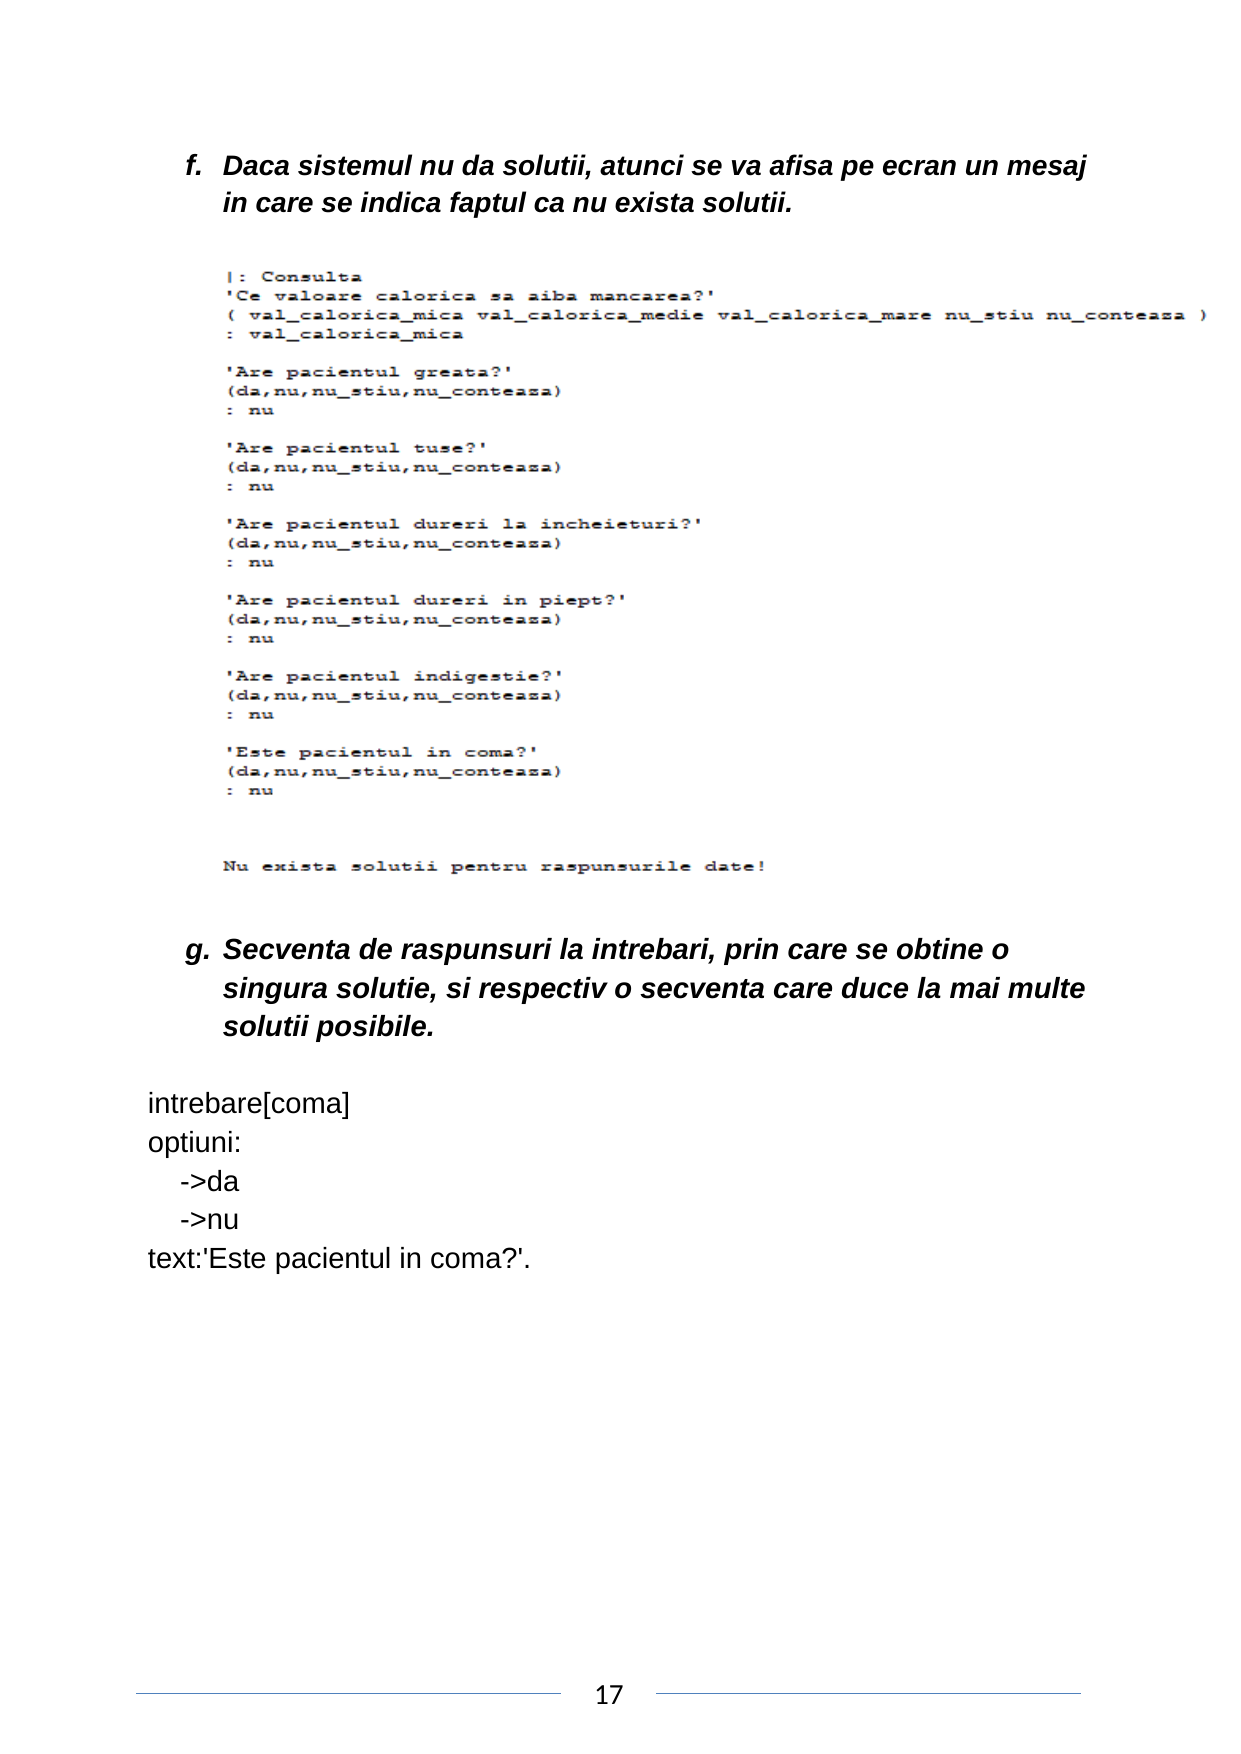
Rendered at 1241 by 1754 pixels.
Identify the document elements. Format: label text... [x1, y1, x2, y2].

text text:'Este pacientul in coma?'. [148, 1241, 1093, 1274]
list Daca sistemul nu da solutii, atunci se va afisa pe ecran un mesaj in care se indica faptul ca nu exista solutii. [185, 148, 1093, 218]
list Secventa de raspunsuri la intrebari, prin care se obtine o singura solutie, si respectiv o secventa care duce la mai multe solutii posibile. [185, 932, 1093, 1043]
text ->nu [148, 1202, 1093, 1236]
text ->da [148, 1163, 1093, 1197]
text optiuni: [148, 1125, 1093, 1158]
text intrebare[coma] [148, 1086, 1093, 1120]
picture [222, 261, 1227, 890]
